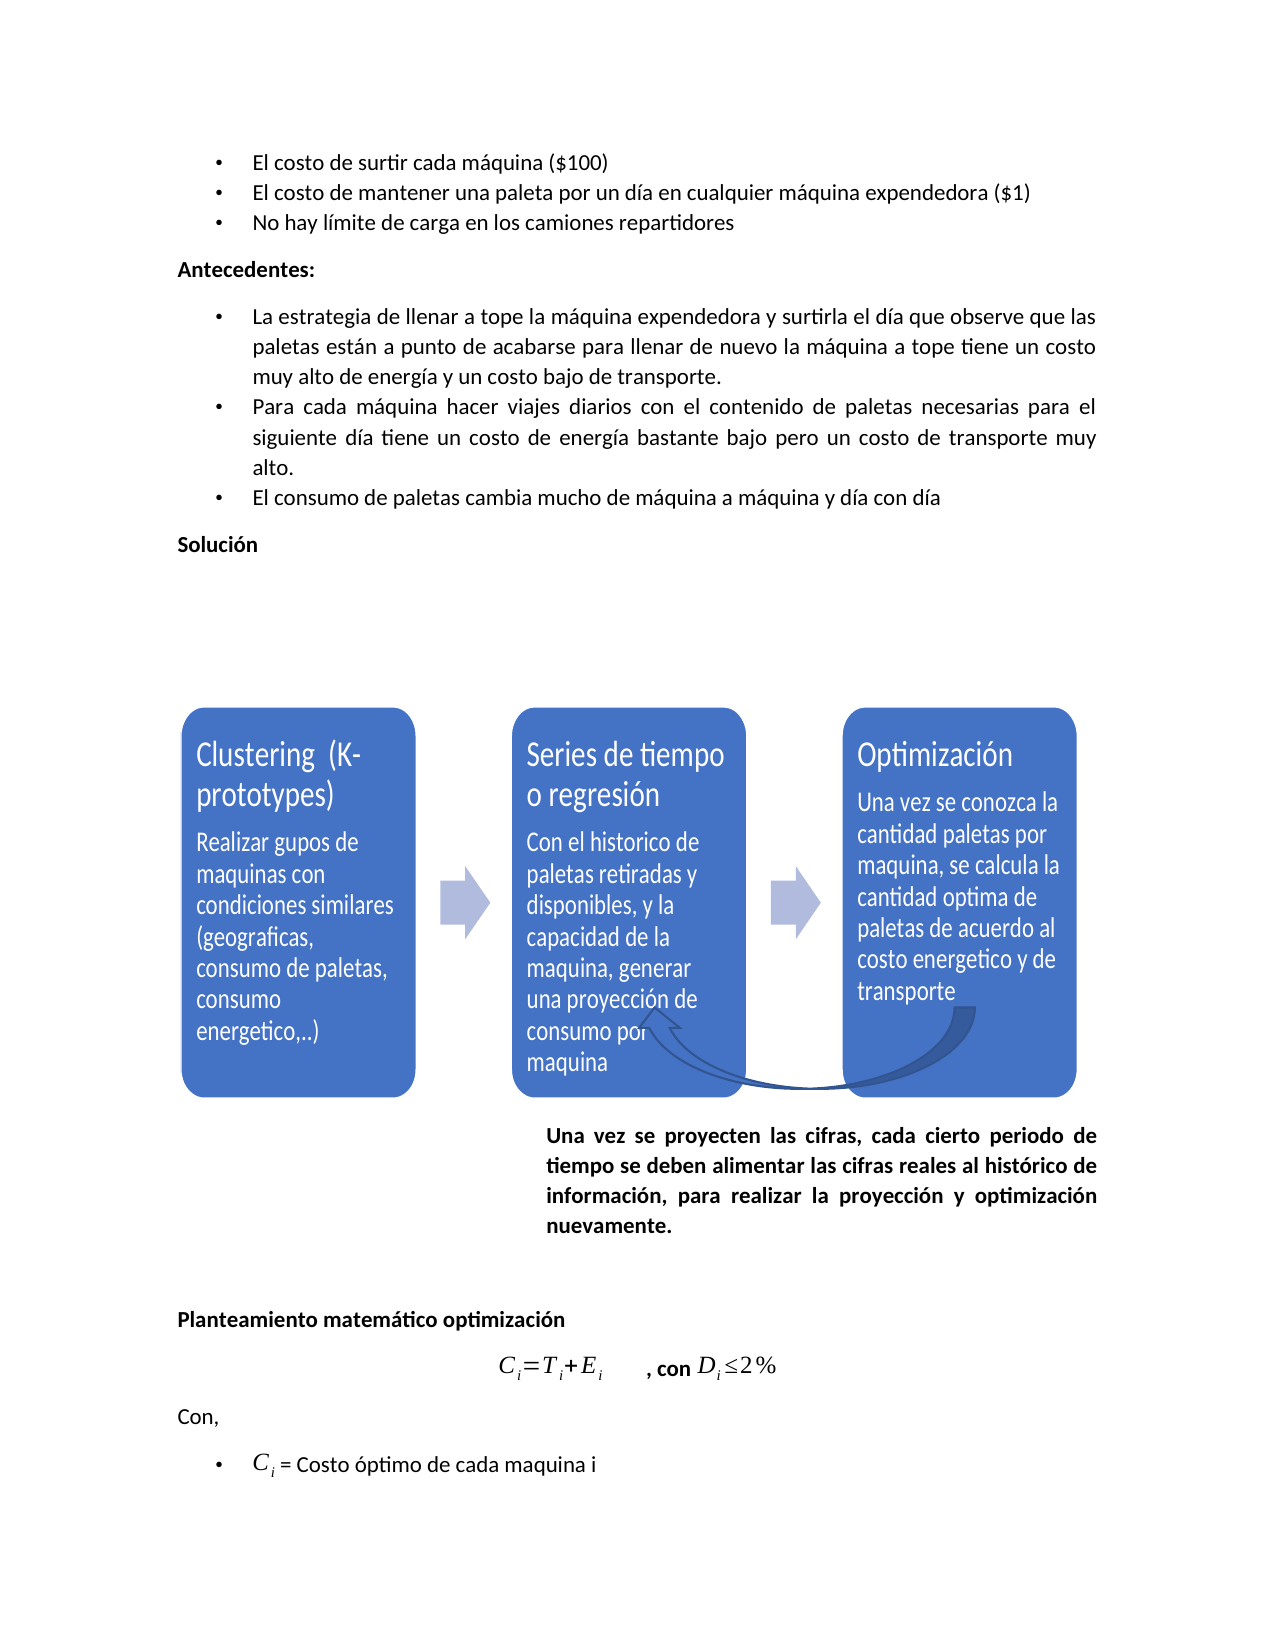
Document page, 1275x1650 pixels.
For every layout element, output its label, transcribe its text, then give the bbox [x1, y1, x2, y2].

list El costo de surtir cada máquina ($100) [215, 148, 1098, 176]
list = Costo óptimo de cada maquina i [215, 1449, 1098, 1480]
list El consumo de paletas cambia mucho de máquina a máquina y día con día [215, 483, 1098, 511]
text Solución [177, 530, 1098, 558]
text , con [177, 1352, 1098, 1383]
text Planteamiento matemático optimización [177, 1305, 1098, 1333]
text Antecedentes: [177, 255, 1098, 283]
list No hay límite de carga en los camiones repartidores [215, 208, 1098, 236]
list La estrategia de llenar a tope la máquina expendedora y surtirla el día que observe que las paletas están a punto de acabarse para llenar de nuevo la máquina a tope tiene un costo muy alto de energía y un costo bajo de transporte. [215, 302, 1098, 390]
text Una vez se proyecten las cifras, cada cierto periodo de tiempo se deben alimentar las cifras reales al histórico de información, para realizar la proyección y optimización nuevamente. [546, 1121, 1098, 1239]
list El costo de mantener una paleta por un día en cualquier máquina expendedora ($1) [215, 178, 1098, 206]
text Con, [177, 1402, 1098, 1430]
list Para cada máquina hacer viajes diarios con el contenido de paletas necesarias para el siguiente día tiene un costo de energía bastante bajo pero un costo de transporte muy alto. [215, 392, 1098, 481]
